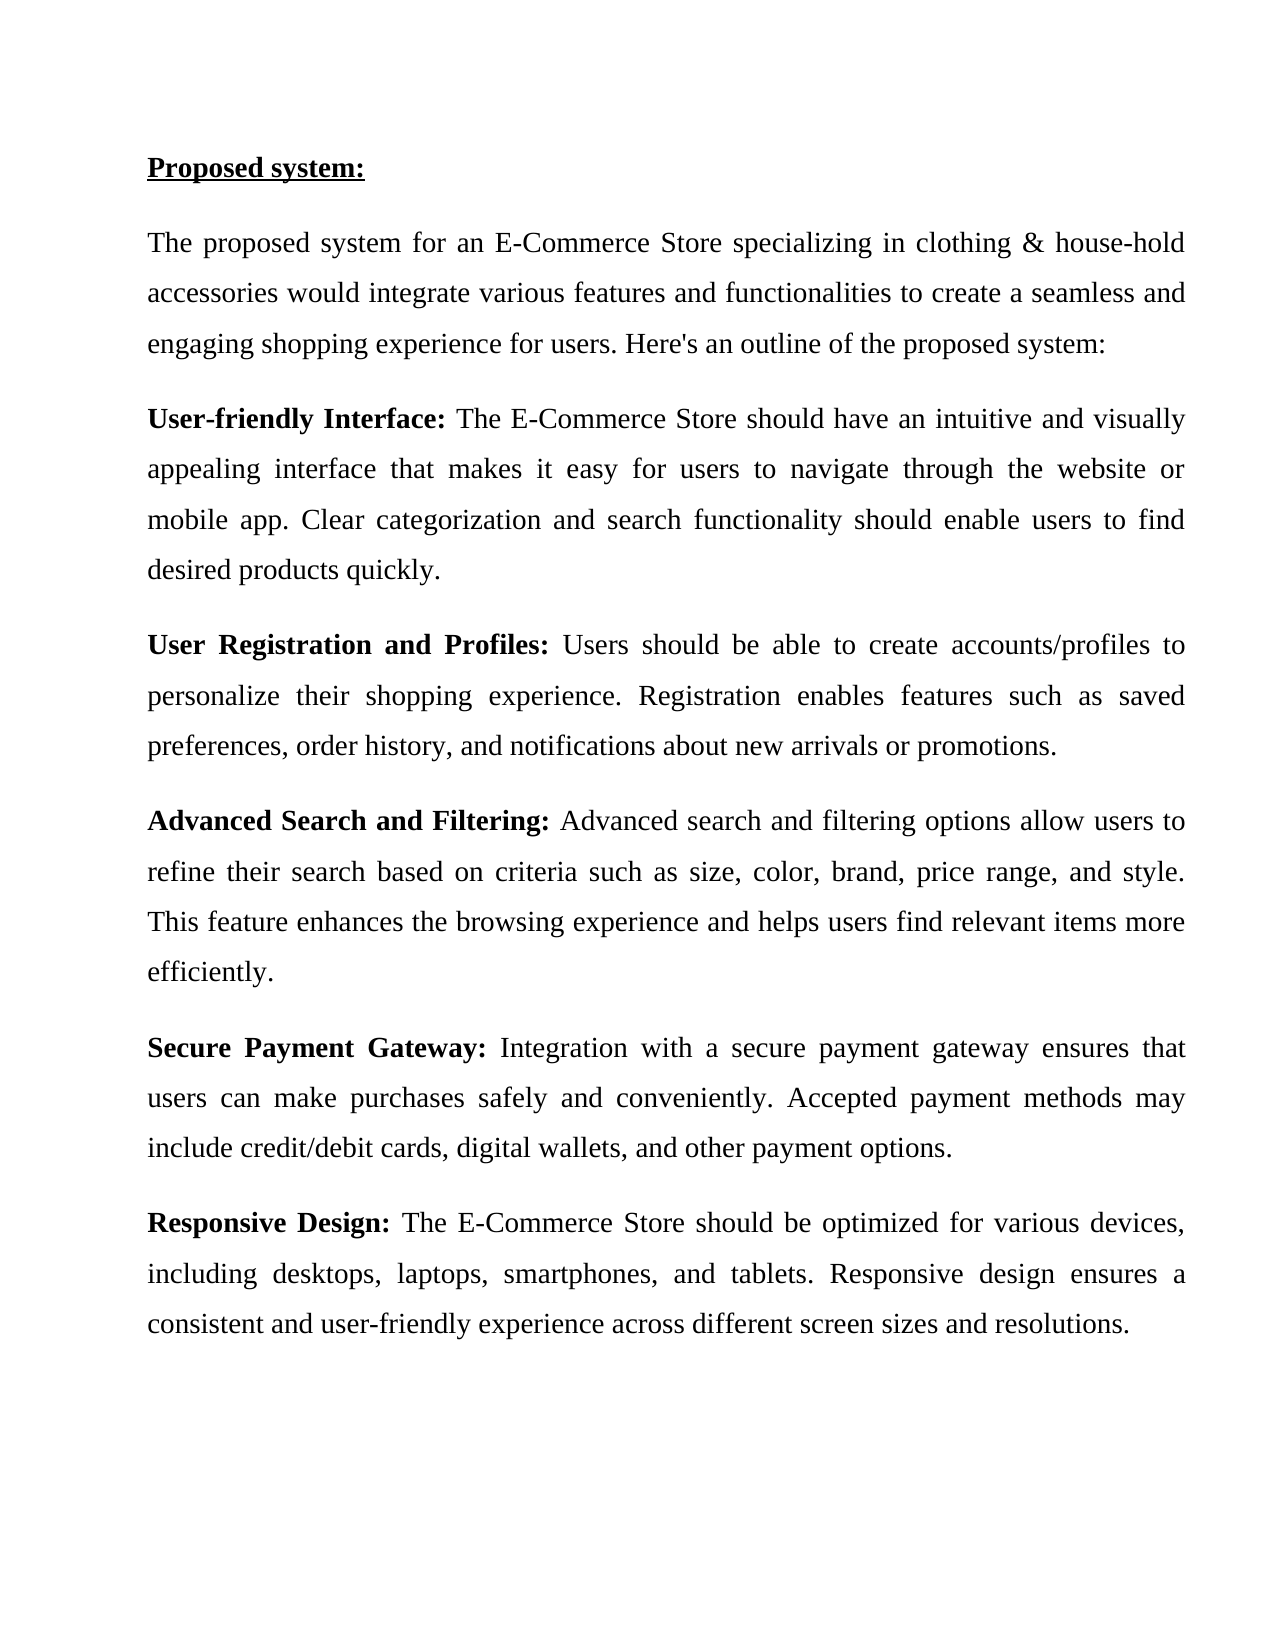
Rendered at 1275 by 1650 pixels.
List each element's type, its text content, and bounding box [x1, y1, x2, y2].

text User Registration and Profiles: Users should be able to create accounts/profiles to personalize their shopping experience. Registration enables features such as saved preferences, order history, and notifications about new arrivals or promotions. [147, 627, 1186, 762]
text The proposed system for an E-Commerce Store specializing in clothing & house-hold accessories would integrate various features and functionalities to create a seamless and engaging shopping experience for users. Here's an outline of the proposed system: [147, 225, 1186, 359]
text Proposed system: [147, 150, 1186, 183]
text Responsive Design: The E-Commerce Store should be optimized for various devices, including desktops, laptops, smartphones, and tablets. Responsive design ensures a consistent and user-friendly experience across different screen sizes and resolutions. [147, 1206, 1186, 1340]
text User-friendly Interface: The E-Commerce Store should have an intuitive and visually appealing interface that makes it easy for users to navigate through the website or mobile app. Clear categorization and search functionality should enable users to find desired products quickly. [147, 401, 1186, 586]
text Secure Payment Gateway: Integration with a secure payment gateway ensures that users can make purchases safely and conveniently. Accepted payment methods may include credit/debit cards, digital wallets, and other payment options. [147, 1030, 1186, 1164]
text Advanced Search and Filtering: Advanced search and filtering options allow users to refine their search based on criteria such as size, color, brand, price range, and style. This feature enhances the browsing experience and helps users find relevant items more efficiently. [147, 803, 1186, 988]
